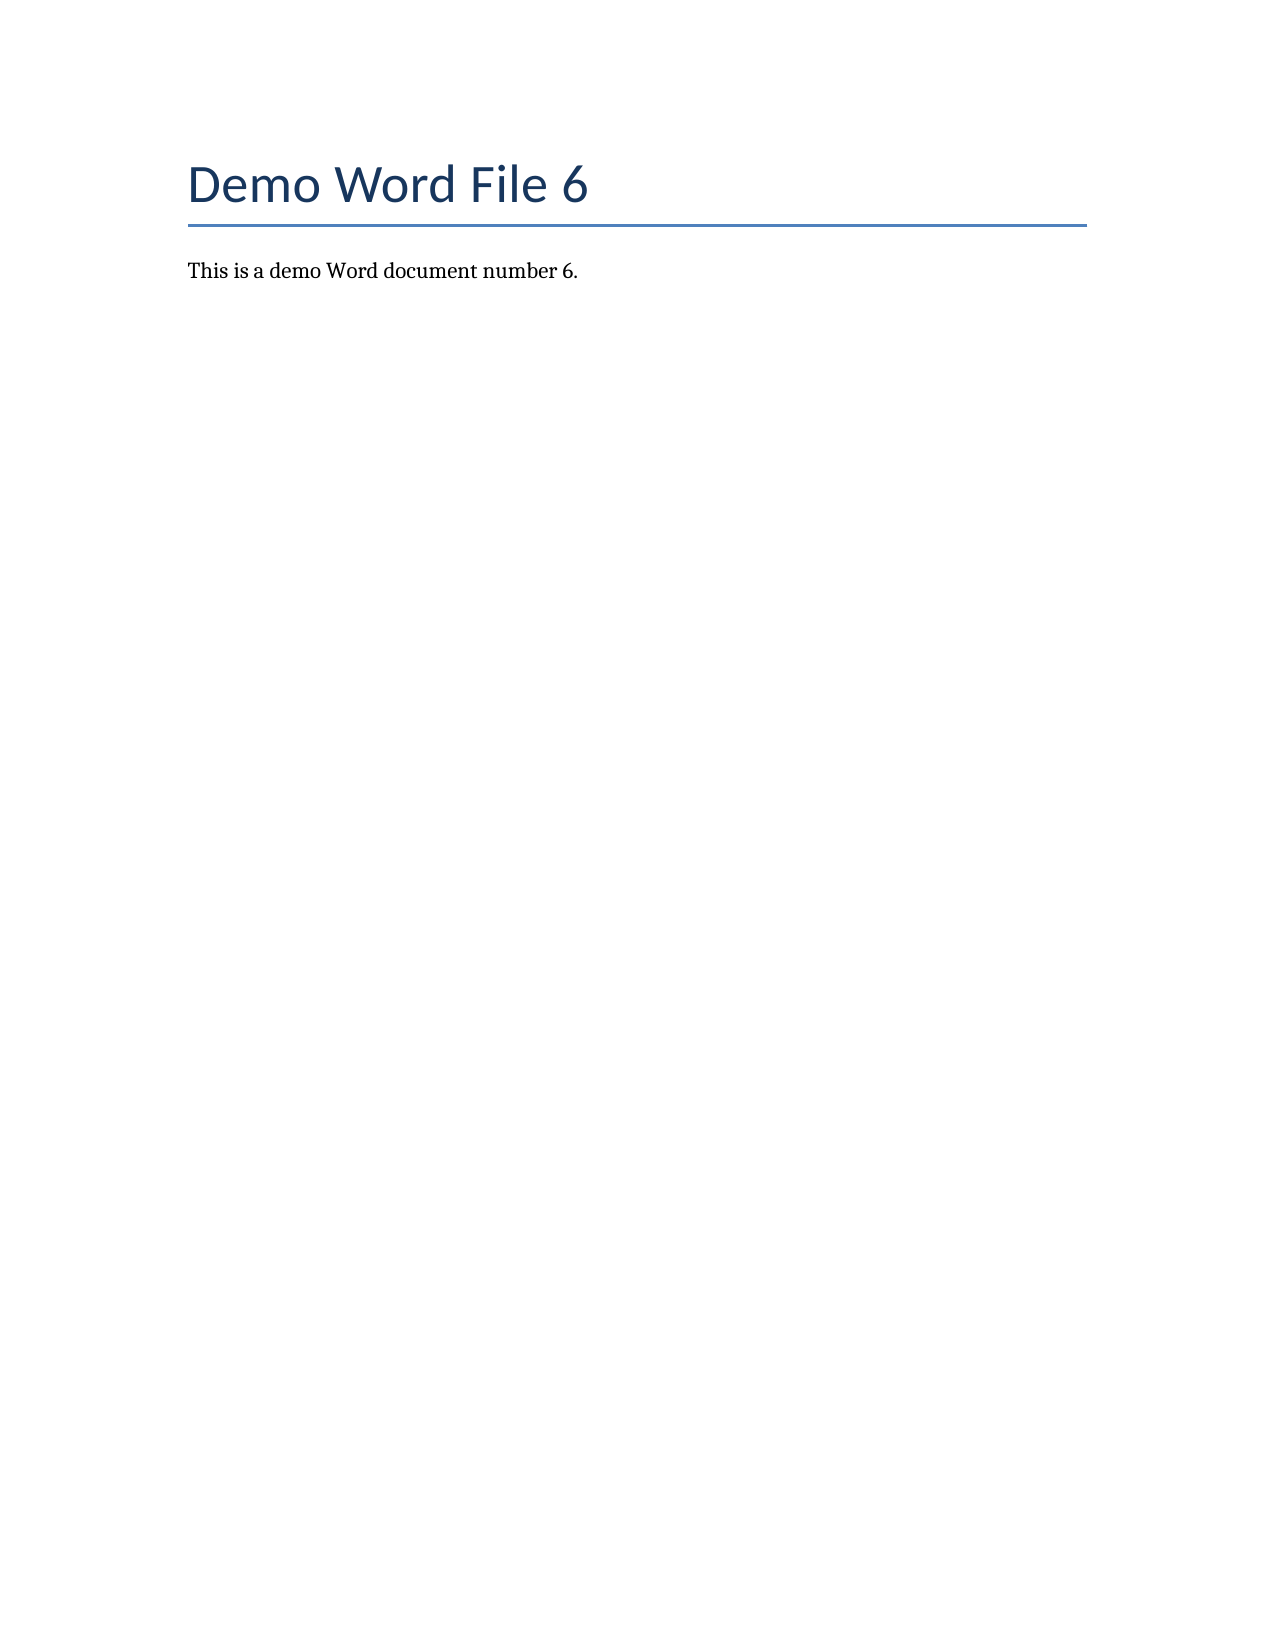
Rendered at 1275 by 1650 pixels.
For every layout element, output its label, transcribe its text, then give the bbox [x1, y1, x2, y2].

text This is a demo Word document number 6. [187, 258, 1087, 284]
title Demo Word File 6 [187, 150, 1087, 227]
